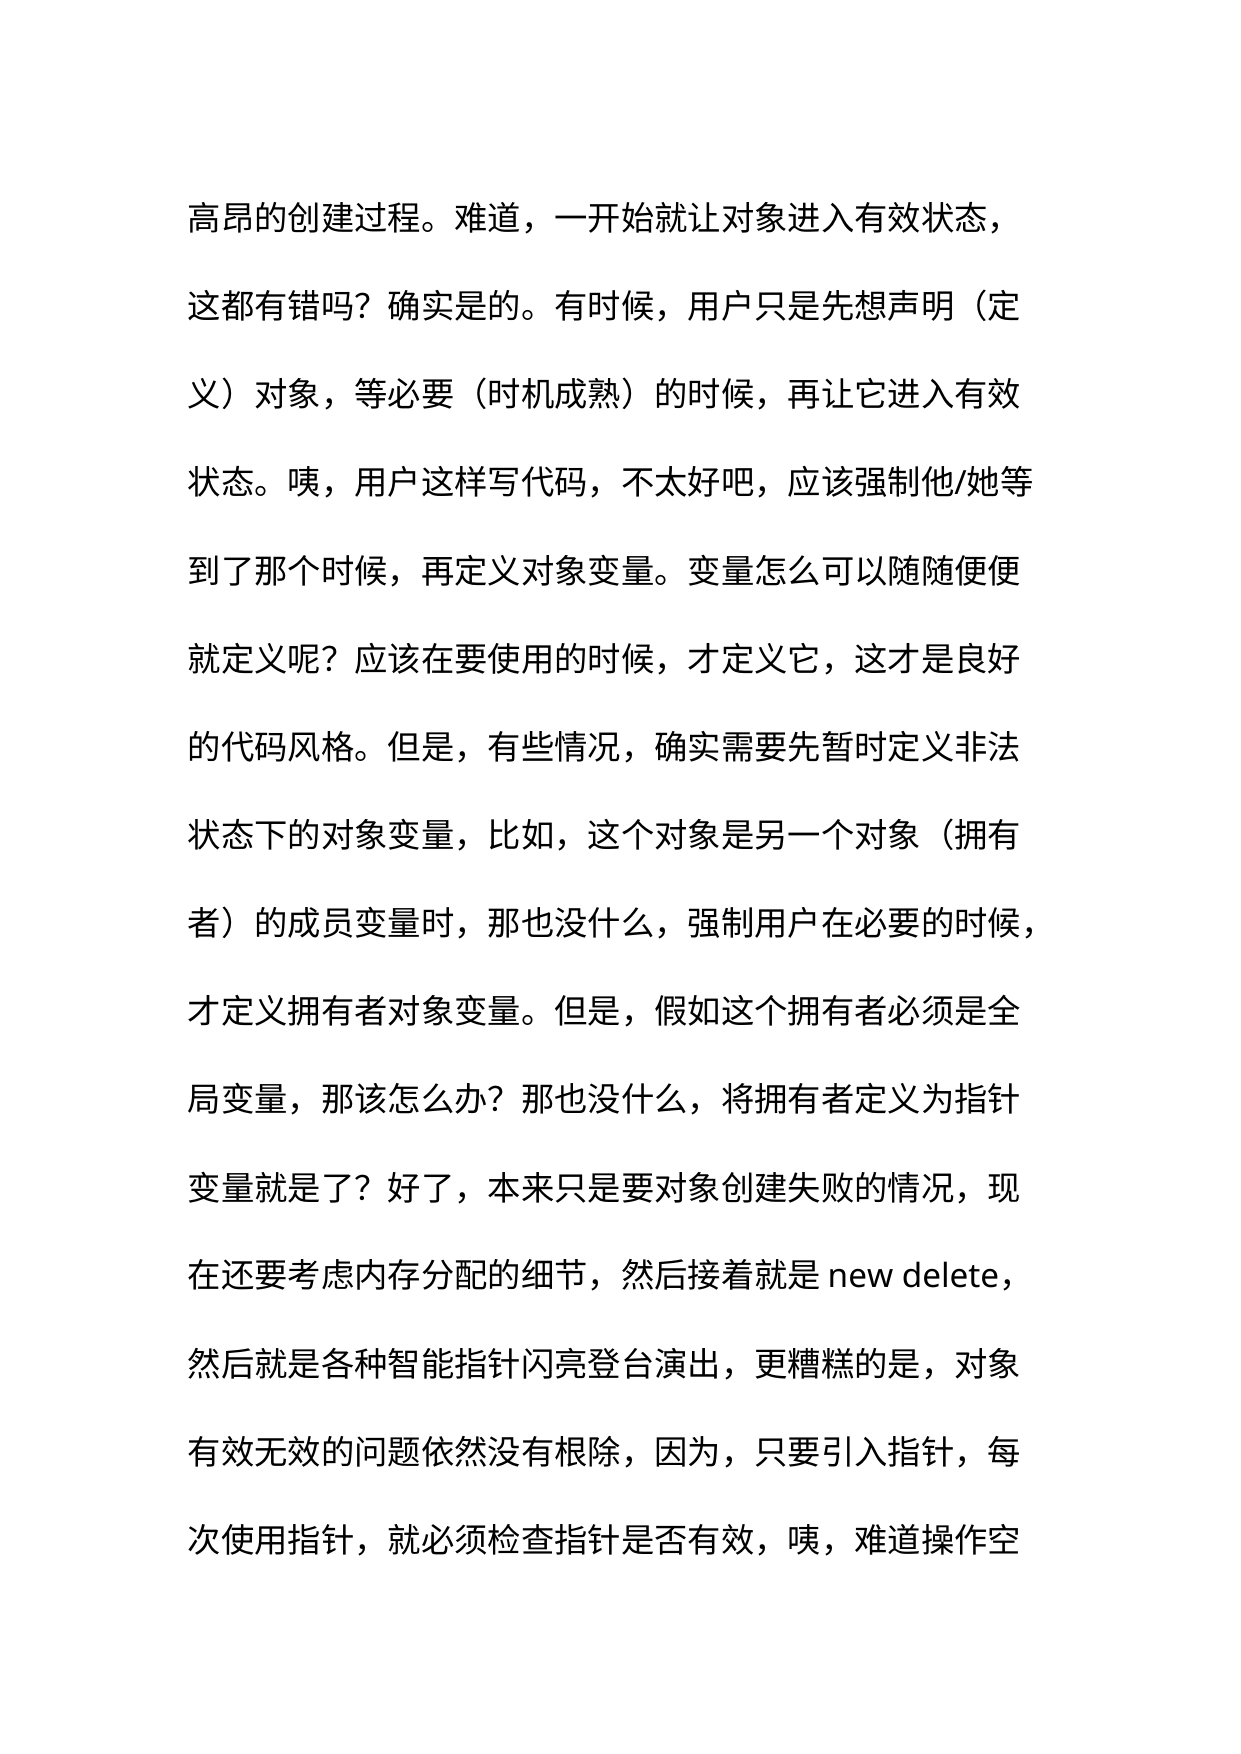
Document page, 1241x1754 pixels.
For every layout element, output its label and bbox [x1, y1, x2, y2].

text [187, 172, 1053, 1582]
